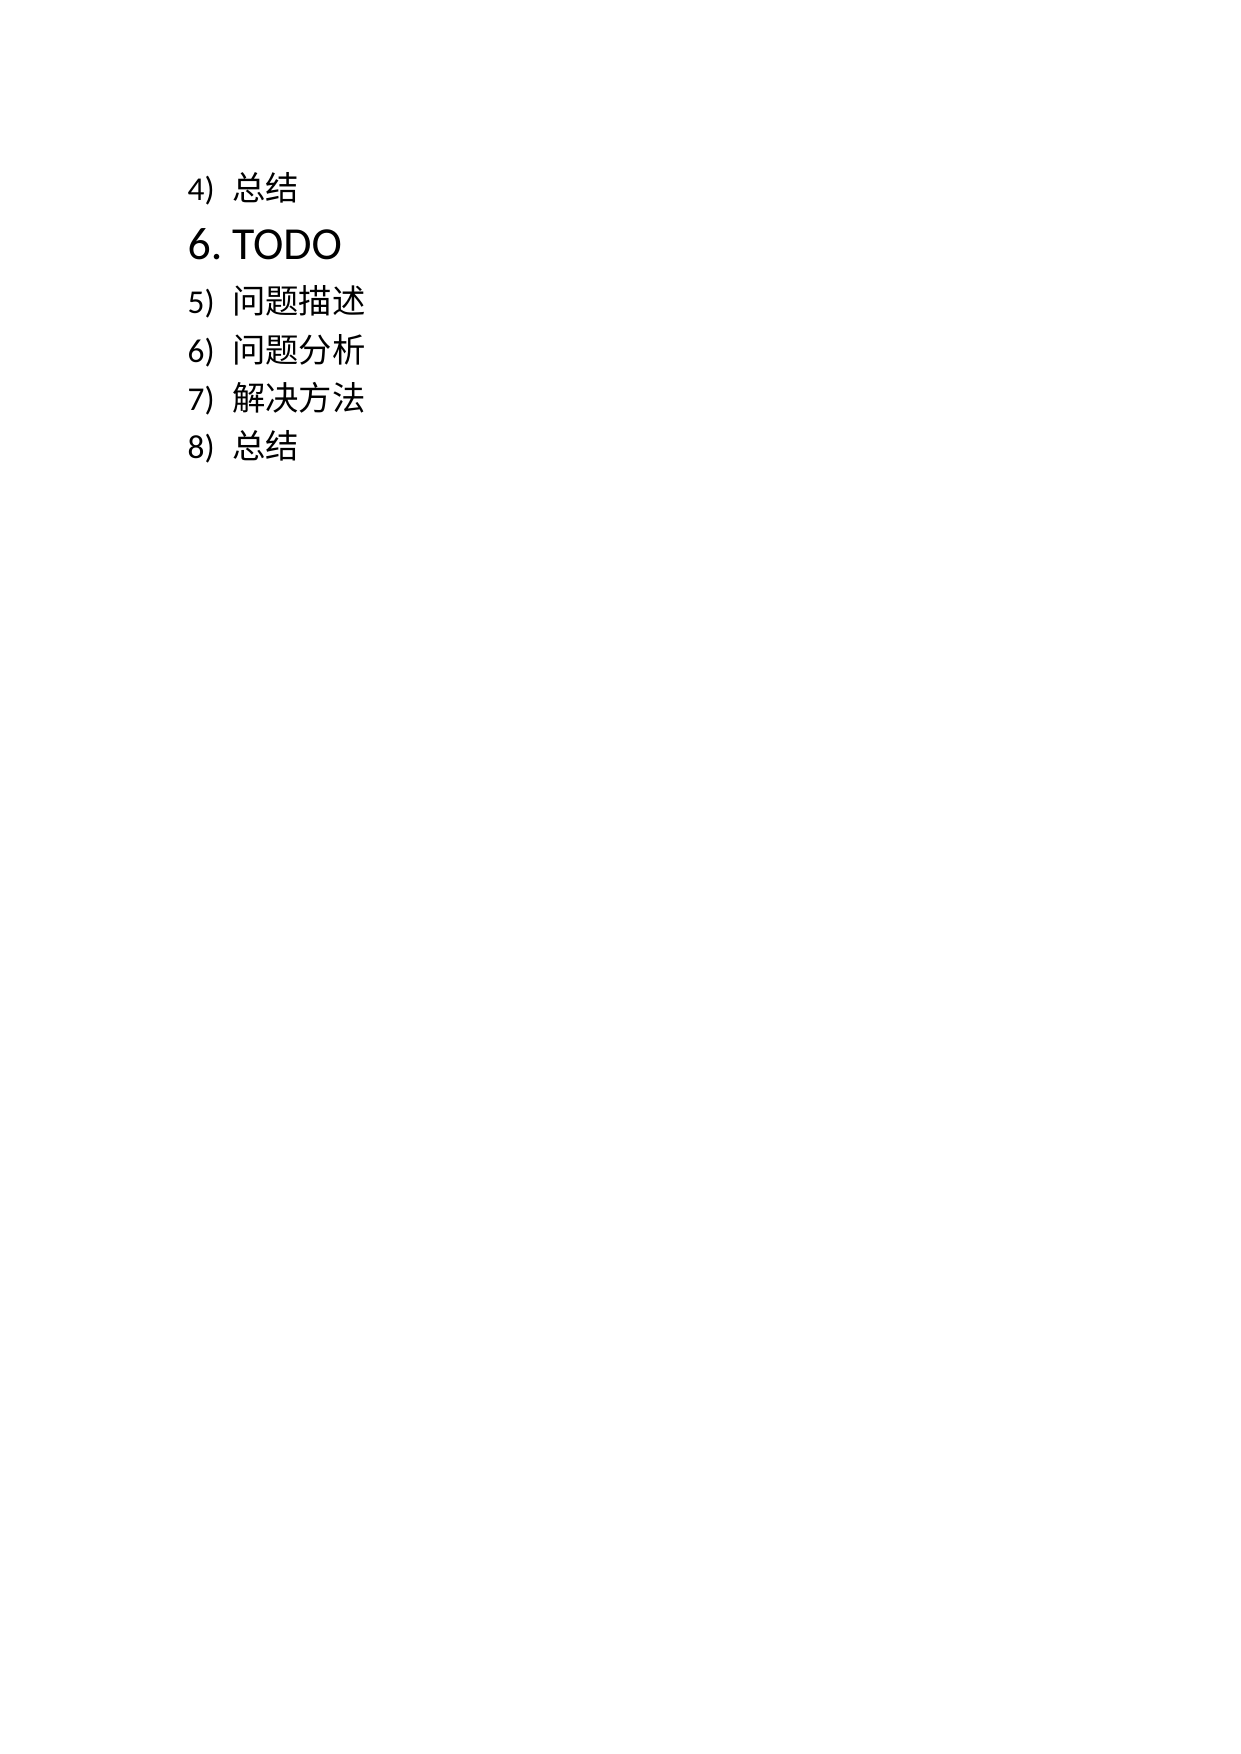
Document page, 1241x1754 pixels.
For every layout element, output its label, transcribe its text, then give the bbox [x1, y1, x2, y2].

subtitle TODO [187, 210, 1053, 275]
subtitle 总结 [187, 420, 1053, 468]
subtitle 问题描述 [187, 275, 1053, 323]
subtitle 总结 [187, 162, 1053, 210]
subtitle 解决方法 [187, 372, 1053, 420]
subtitle 问题分析 [187, 323, 1053, 372]
